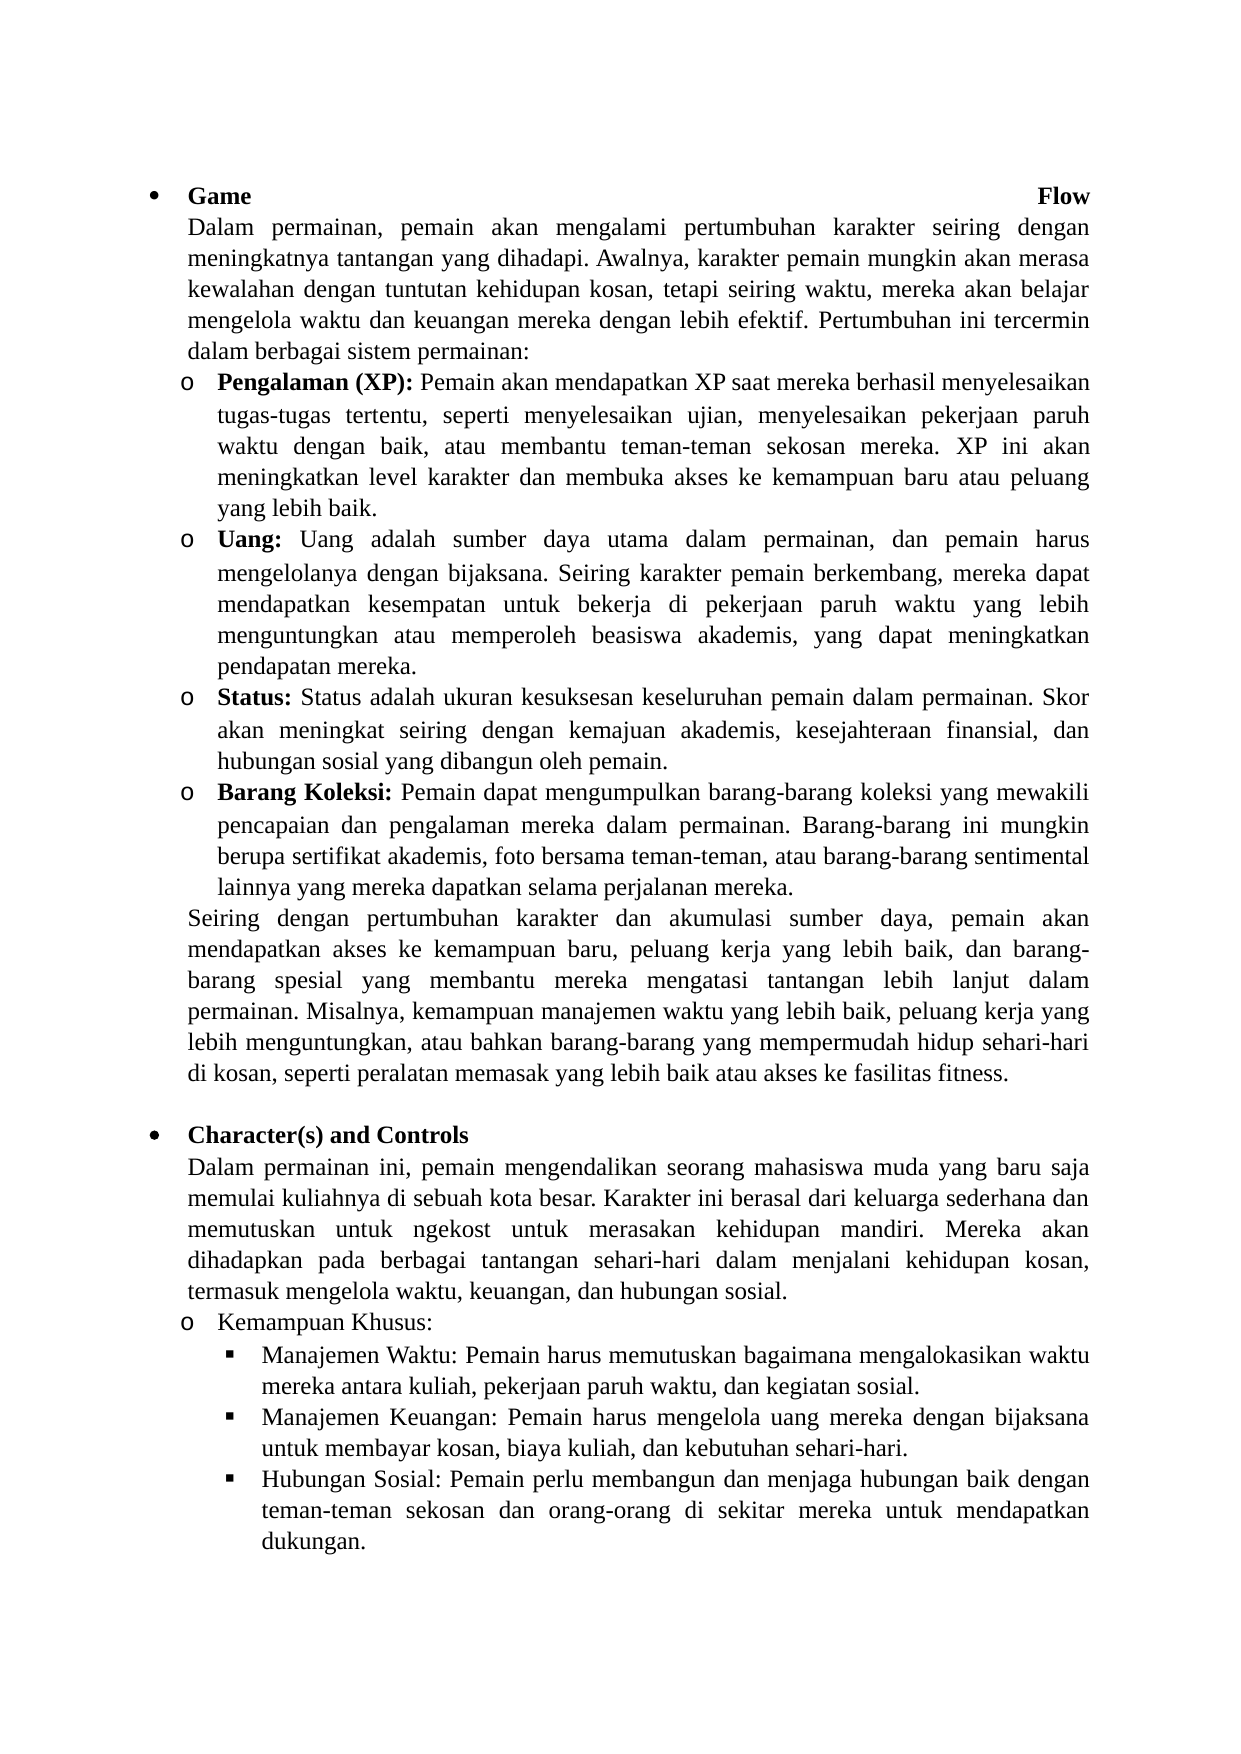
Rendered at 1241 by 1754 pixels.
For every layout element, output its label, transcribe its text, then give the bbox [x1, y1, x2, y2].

list Uang: Uang adalah sumber daya utama dalam permainan, dan pemain harus mengelolanya dengan bijaksana. Seiring karakter pemain berkembang, mereka dapat mendapatkan kesempatan untuk bekerja di pekerjaan paruh waktu yang lebih menguntungkan atau memperoleh beasiswa akademis, yang dapat meningkatkan pendapatan mereka. [179, 524, 1090, 679]
list Barang Koleksi: Pemain dapat mengumpulkan barang-barang koleksi yang mewakili pencapaian dan pengalaman mereka dalam permainan. Barang-barang ini mungkin berupa sertifikat akademis, foto bersama teman-teman, atau barang-barang sentimental lainnya yang mereka dapatkan selama perjalanan mereka. [179, 777, 1090, 901]
list Seiring dengan pertumbuhan karakter dan akumulasi sumber daya, pemain akan mendapatkan akses ke kemampuan baru, peluang kerja yang lebih baik, dan barang-barang spesial yang membantu mereka mengatasi tantangan lebih lanjut dalam permainan. Misalnya, kemampuan manajemen waktu yang lebih baik, peluang kerja yang lebih menguntungkan, atau bahkan barang-barang yang mempermudah hidup sehari-hari di kosan, seperti peralatan memasak yang lebih baik atau akses ke fasilitas fitness. [187, 903, 1090, 1087]
list Manajemen Keuangan: Pemain harus mengelola uang mereka dengan bijaksana untuk membayar kosan, biaya kuliah, dan kebutuhan sehari-hari. [224, 1402, 1090, 1462]
list Character(s) and Controls [150, 1121, 1090, 1149]
list Manajemen Waktu: Pemain harus memutuskan bagaimana mengalokasikan waktu mereka antara kuliah, pekerjaan paruh waktu, dan kegiatan sosial. [224, 1340, 1090, 1400]
list Pengalaman (XP): Pemain akan mendapatkan XP saat mereka berhasil menyelesaikan tugas-tugas tertentu, seperti menyelesaikan ujian, menyelesaikan pekerjaan paruh waktu dengan baik, atau membantu teman-teman sekosan mereka. XP ini akan meningkatkan level karakter dan membuka akses ke kemampuan baru atau peluang yang lebih baik. [179, 367, 1090, 522]
list Dalam permainan ini, pemain mengendalikan seorang mahasiswa muda yang baru saja memulai kuliahnya di sebuah kota besar. Karakter ini berasal dari keluarga sederhana dan memutuskan untuk ngekost untuk merasakan kehidupan mandiri. Mereka akan dihadapkan pada berbagai tantangan sehari-hari dalam menjalani kehidupan kosan, termasuk mengelola waktu, keuangan, dan hubungan sosial. [187, 1152, 1090, 1304]
list Status: Status adalah ukuran kesuksesan keseluruhan pemain dalam permainan. Skor akan meningkat seiring dengan kemajuan akademis, kesejahteraan finansial, dan hubungan sosial yang dibangun oleh pemain. [179, 682, 1090, 775]
list Kemampuan Khusus: [179, 1307, 1090, 1338]
list Hubungan Sosial: Pemain perlu membangun dan menjaga hubungan baik dengan teman-teman sekosan dan orang-orang di sekitar mereka untuk mendapatkan dukungan. [224, 1464, 1090, 1555]
list Game Flow Dalam permainan, pemain akan mengalami pertumbuhan karakter seiring dengan meningkatnya tantangan yang dihadapi. Awalnya, karakter pemain mungkin akan merasa kewalahan dengan tuntutan kehidupan kosan, tetapi seiring waktu, mereka akan belajar mengelola waktu dan keuangan mereka dengan lebih efektif. Pertumbuhan ini tercermin dalam berbagai sistem permainan: [150, 181, 1090, 365]
